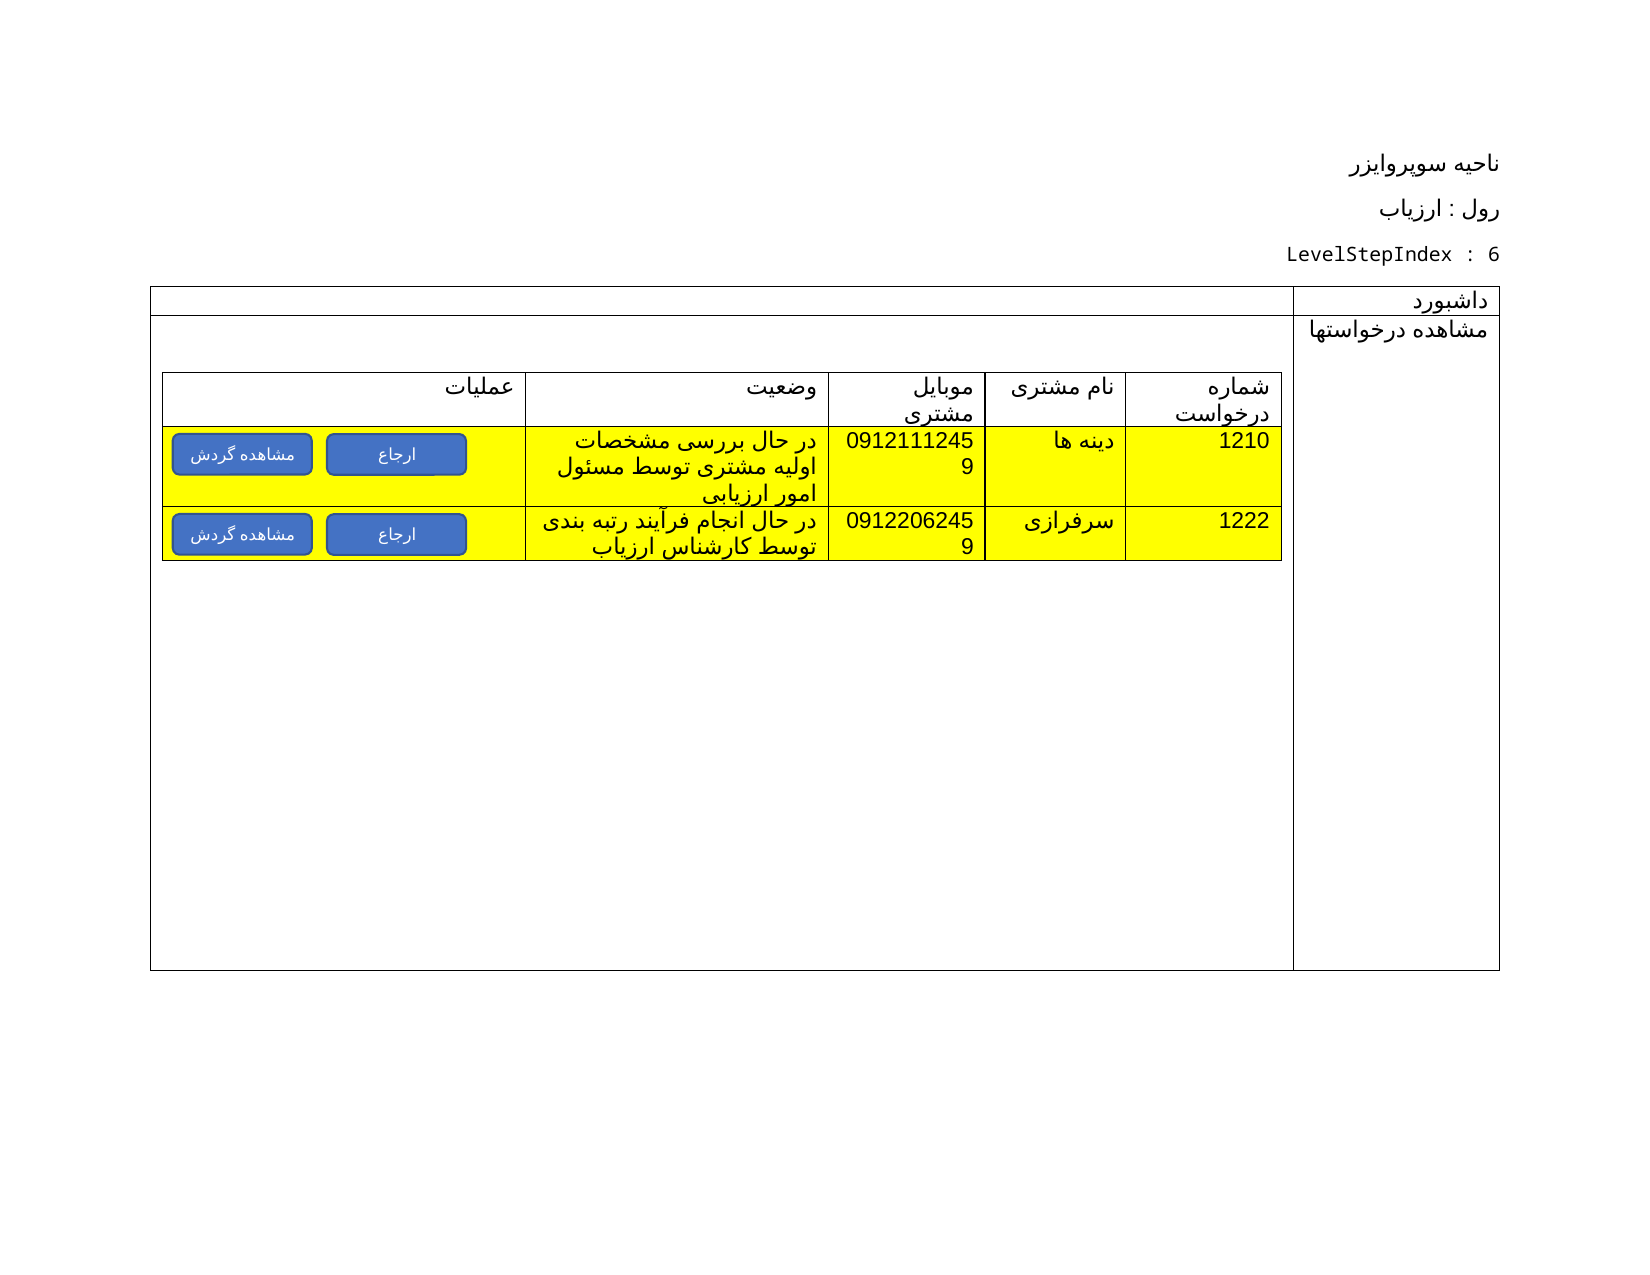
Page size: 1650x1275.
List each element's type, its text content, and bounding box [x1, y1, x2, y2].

text ناحیه سوپروایزر [150, 150, 1500, 176]
table_header [151, 287, 1293, 315]
text LevelStepIndex : 6 [150, 240, 1500, 267]
text رول : ارزیاب [150, 195, 1500, 221]
table_cell مشاهده درخواستها [1294, 316, 1499, 970]
table_cell [151, 316, 1293, 970]
table_header داشبورد [1294, 287, 1499, 315]
